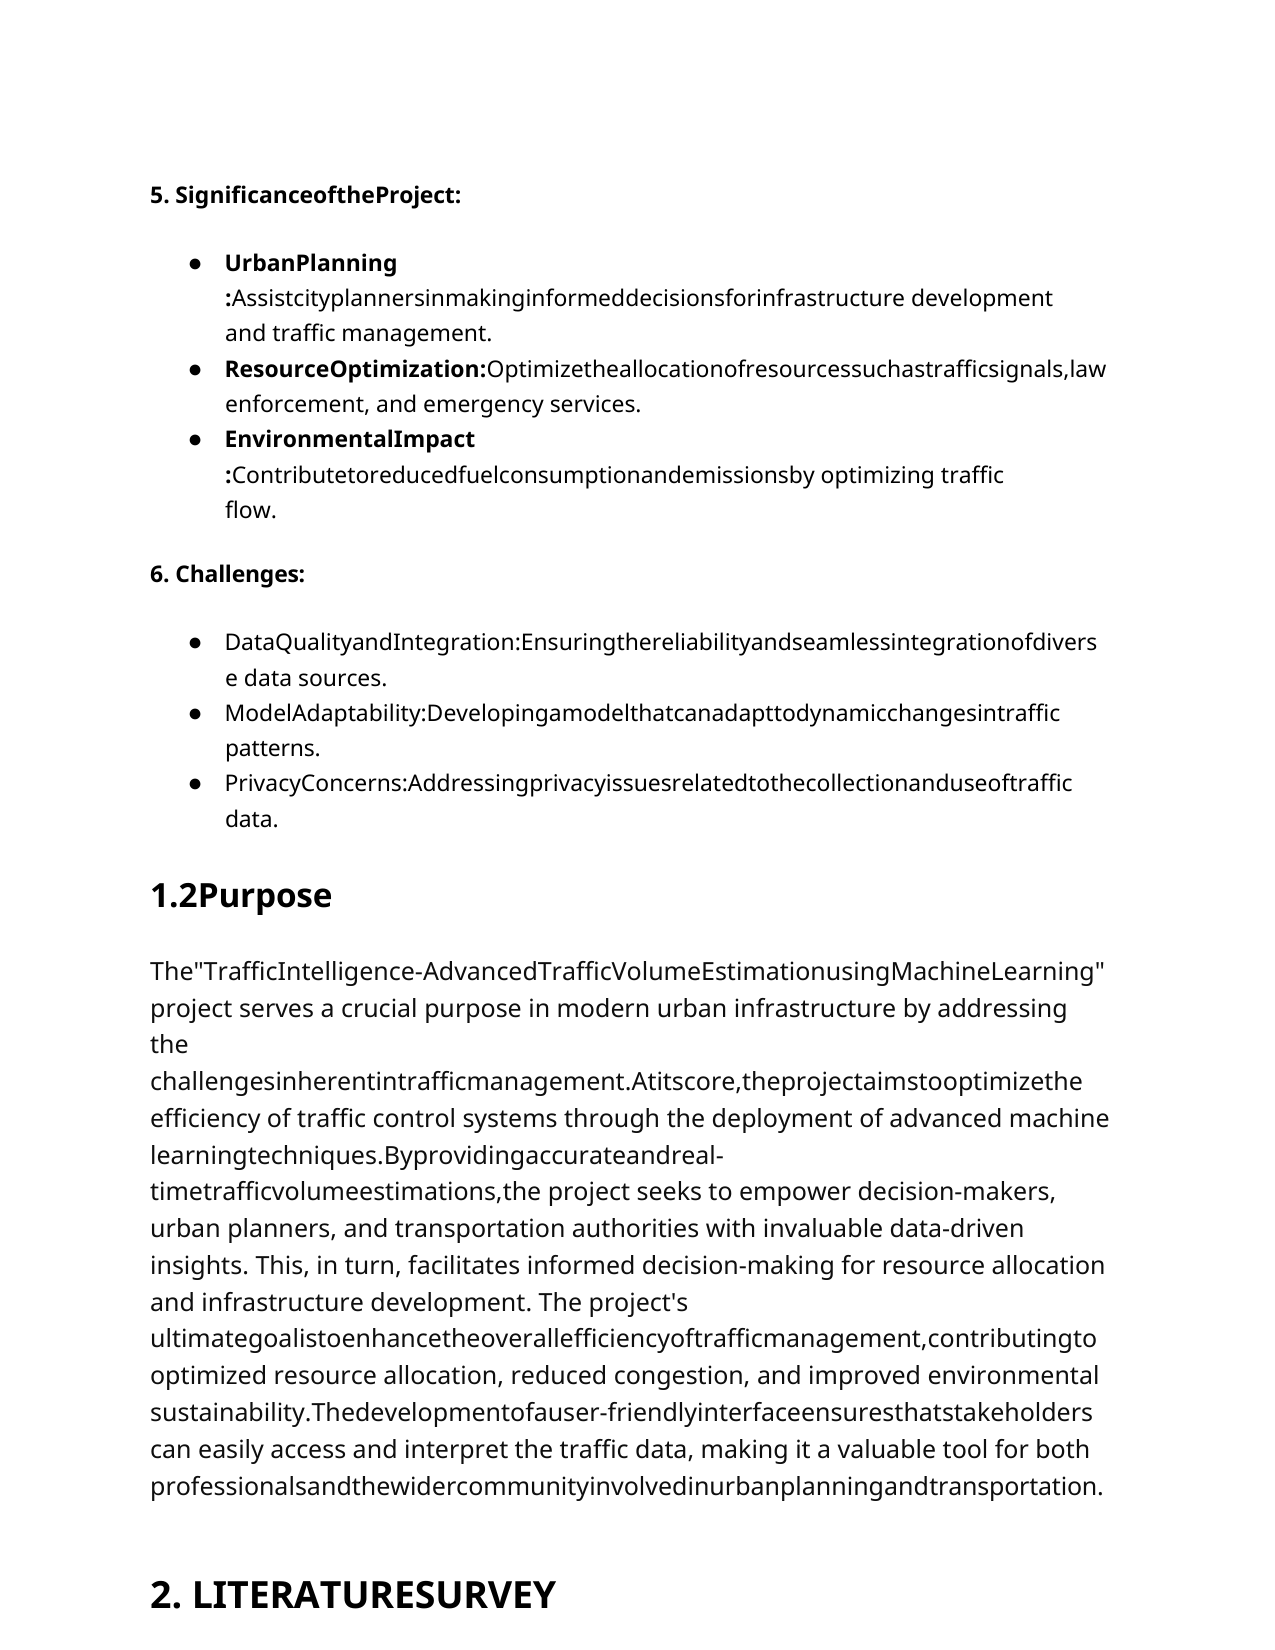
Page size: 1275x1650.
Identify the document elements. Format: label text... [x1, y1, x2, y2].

list PrivacyConcerns:Addressingprivacyissuesrelatedtothecollectionanduseoftraffic data. [187, 767, 1098, 834]
list DataQualityandIntegration:Ensuringthereliabilityandseamlessintegrationofdiverse data sources. [187, 626, 1109, 693]
list EnvironmentalImpact:Contributetoreducedfuelconsumptionandemissionsby optimizing traffic flow. [187, 423, 1049, 525]
text sustainability.Thedevelopmentofauser-friendlyinterfaceensuresthatstakeholders can easily access and interpret the traffic data, making it a valuable tool for both [150, 1395, 1112, 1466]
subtitle 1.2Purpose [150, 871, 1275, 917]
list UrbanPlanning:Assistcityplannersinmakinginformeddecisionsforinfrastructure development and traffic management. [187, 247, 1076, 349]
list Challenges: [150, 558, 1275, 590]
text The"TrafficIntelligence-AdvancedTrafficVolumeEstimationusingMachineLearning" project serves a crucial purpose in modern urban infrastructure by addressing the challengesinherentintrafficmanagement.Atitscore,theprojectaimstooptimizethe efficiency of traffic control systems through the deployment of advanced machine learningtechniques.Byprovidingaccurateandreal-timetrafficvolumeestimations,the project seeks to empower decision-makers, urban planners, and transportation authorities with invaluable data-driven insights. This, in turn, facilitates informed decision-making for resource allocation and infrastructure development. The project's ultimategoalistoenhancetheoverallefficiencyoftrafficmanagement,contributingto optimized resource allocation, reduced congestion, and improved environmental [150, 953, 1112, 1392]
list ModelAdaptability:Developingamodelthatcanadapttodynamicchangesintraffic patterns. [187, 697, 1077, 763]
list ResourceOptimization:Optimizetheallocationofresourcessuchastrafficsignals,law enforcement, and emergency services. [187, 353, 1111, 419]
text professionalsandthewidercommunityinvolvedinurbanplanningandtransportation. [150, 1468, 1275, 1502]
subtitle LITERATURESURVEY [150, 1568, 1275, 1619]
list SignificanceoftheProject: [150, 179, 1275, 210]
